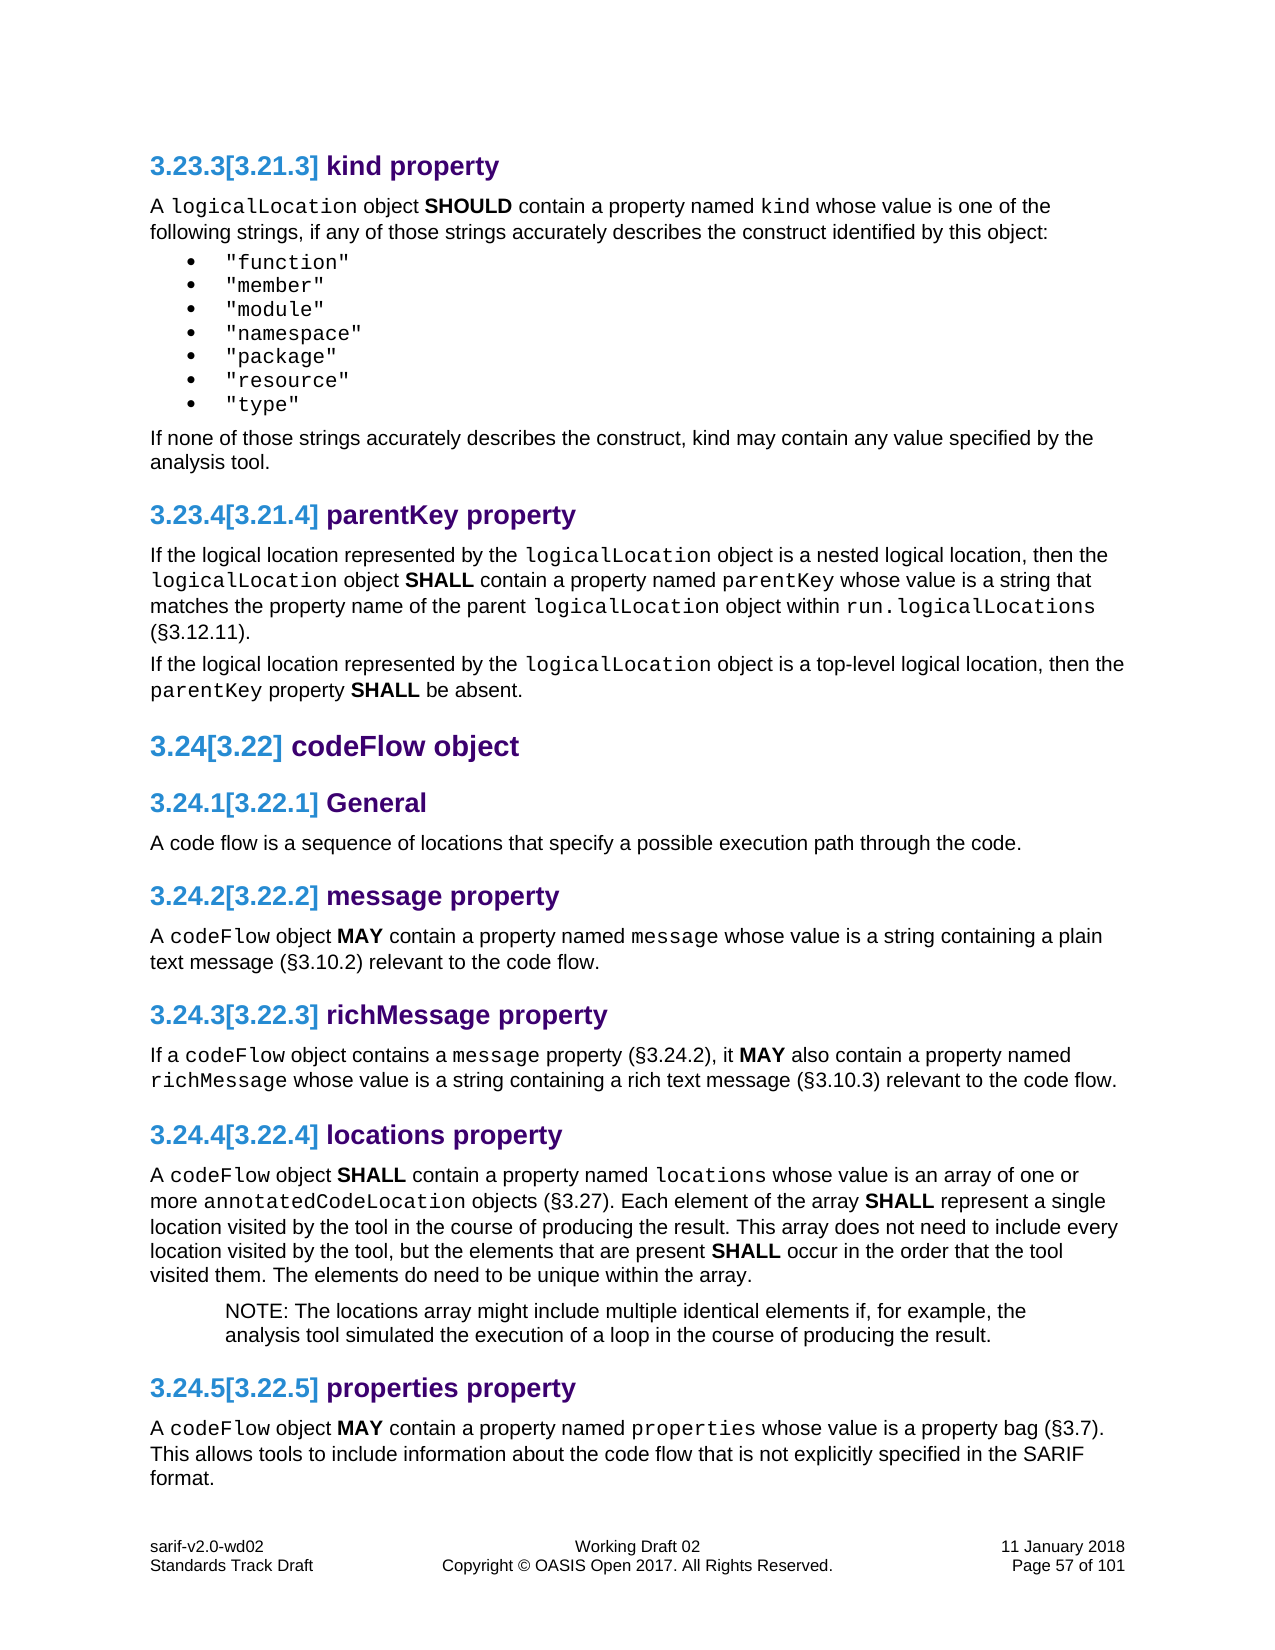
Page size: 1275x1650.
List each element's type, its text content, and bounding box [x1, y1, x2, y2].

subtitle richMessage property [150, 999, 1125, 1030]
text If the logical location represented by the logicalLocation object is a top-level logical location, then the parentKey property SHALL be absent. [150, 652, 1125, 704]
subtitle codeFlow object [150, 729, 1125, 762]
subtitle properties property [150, 1372, 1125, 1403]
text If none of those strings accurately describes the construct, kind may contain any value specified by the analysis tool. [150, 426, 1125, 474]
list "resource" [187, 370, 1125, 394]
text A logicalLocation object SHOULD contain a property named kind whose value is one of the following strings, if any of those strings accurately describes the construct identified by this object: [150, 194, 1125, 243]
text If a codeFlow object contains a message property (§3.22.2), it MAY also contain a property named richMessage whose value is a string containing a rich text message (§3.10.3) relevant to the code flow. [150, 1042, 1125, 1094]
subtitle kind property [150, 150, 1125, 181]
list "namespace" [187, 323, 1125, 346]
text If the logical location represented by the logicalLocation object is a nested logical location, then the logicalLocation object SHALL contain a property named parentKey whose value is a string that matches the property name of the parent logicalLocation object within run.logicalLocations (§3.12.10). [150, 542, 1125, 644]
list "function" [187, 252, 1125, 276]
subtitle locations property [150, 1119, 1125, 1150]
subtitle parentKey property [150, 499, 1125, 530]
list "type" [187, 394, 1125, 417]
text A code flow is a sequence of locations that specify a possible execution path through the code. [150, 831, 1125, 855]
list "package" [187, 346, 1125, 370]
subtitle General [150, 787, 1125, 819]
list "module" [187, 299, 1125, 323]
list "member" [187, 276, 1125, 299]
text A codeFlow object MAY contain a property named message whose value is a string containing a plain text message (§3.10.2) relevant to the code flow. [150, 924, 1125, 974]
subtitle message property [150, 880, 1125, 911]
